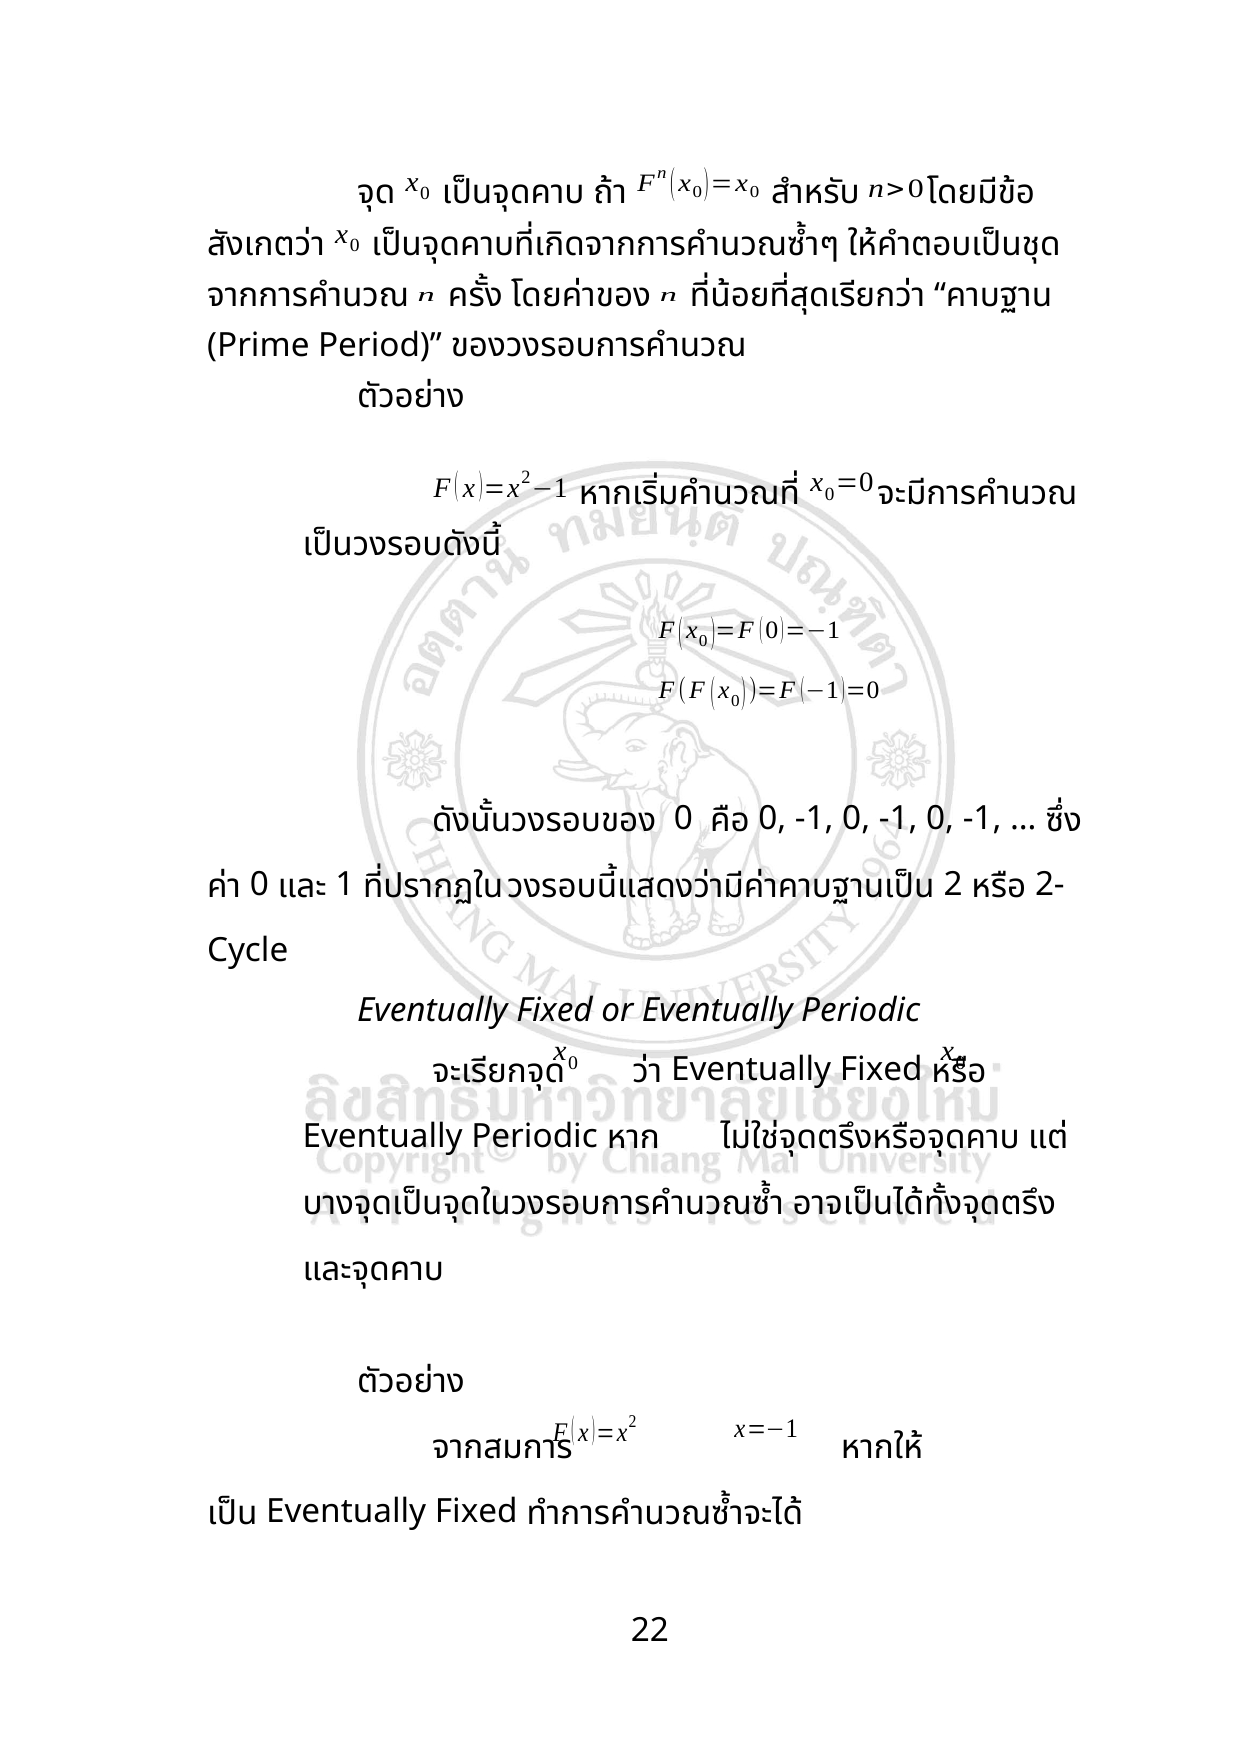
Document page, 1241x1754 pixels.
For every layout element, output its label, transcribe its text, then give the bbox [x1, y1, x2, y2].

text ตัวอย่าง [357, 372, 1092, 422]
list จะเรียกจุด ว่า Eventually Fixed หรือ Eventually Periodic หาก ไม่ใช่จุดตรึงหรือจุดคาบ แต่บางจุดเป็นจุดในวงรอบการคำนวณซ้ำ อาจเป็นได้ทั้งจุดตรึงและจุดคาบ [302, 1031, 1092, 1296]
picture [206, 229, 1093, 1482]
list ตัวอย่าง [302, 1341, 1092, 1407]
list ดังนั้นวงรอบของ 0 คือ 0, -1, 0, -1, 0, -1, … ซึ่งค่า 0 และ 1 ที่ปรากฏใน วงรอบนี้แสดงว่ามีค่าคาบฐานเป็น 2 หรือ 2-Cycle [207, 780, 1092, 972]
list จุด เป็นจุดคาบ ถ้า สำหรับ โดยมีข้อสังเกตว่า เป็นจุดคาบที่เกิดจากการคำนวณซ้ำๆ ให้คำตอบเป็นชุดจากการคำนวณ ครั้ง โดยค่าของ ที่น้อยที่สุดเรียกว่า “คาบฐาน (Prime Period)” ของวงรอบการคำนวณ [207, 165, 1092, 372]
list จากสมการ หากให้ เป็น Eventually Fixed ทำการคำนวณซ้ำจะได้ [207, 1407, 1092, 1539]
list หากเริ่มคำนวณที่ จะมีการคำนวณเป็นวงรอบดังนี้ [302, 467, 1092, 570]
list Eventually Fixed or Eventually Periodic [302, 972, 1092, 1031]
